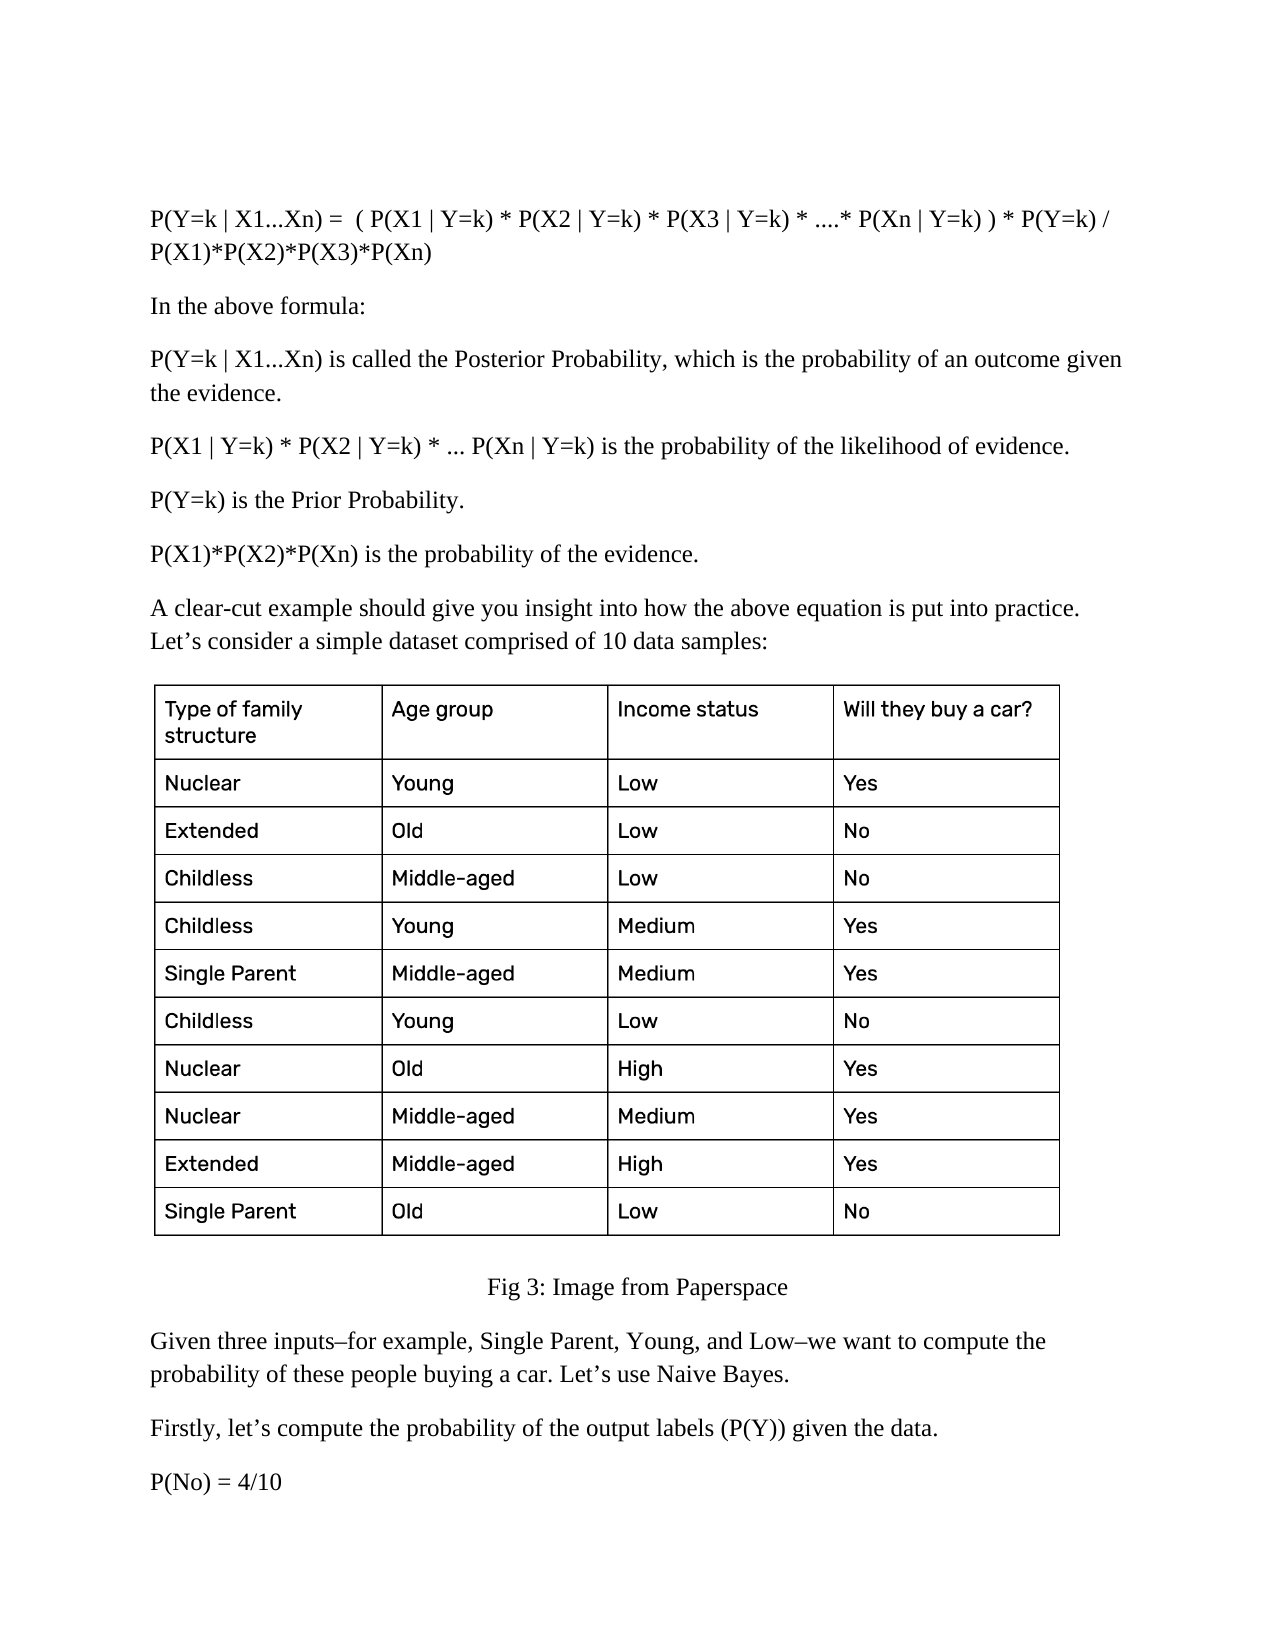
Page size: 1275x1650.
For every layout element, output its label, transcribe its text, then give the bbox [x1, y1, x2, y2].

picture [150, 680, 1063, 1239]
text Fig 3: Image from Paperspace [150, 1272, 1125, 1301]
text In the above formula: [150, 291, 1125, 319]
text Firstly, let’s compute the probability of the output labels (P(Y)) given the data. [150, 1413, 1125, 1442]
text P(X1 | Y=k) * P(X2 | Y=k) * ... P(Xn | Y=k) is the probability of the likelihood of evidence. [150, 431, 1125, 460]
text P(Y=k | X1...Xn) is called the Posterior Probability, which is the probability of an outcome given the evidence. [150, 344, 1125, 406]
text Given three inputs–for example, Single Parent, Young, and Low–we want to compute the probability of these people buying a car. Let’s use Naive Bayes. [150, 1326, 1125, 1388]
text P(Y=k | X1...Xn) = ( P(X1 | Y=k) * P(X2 | Y=k) * P(X3 | Y=k) * ....* P(Xn | Y=k) ) * P(Y=k) / P(X1)*P(X2)*P(X3)*P(Xn) [150, 204, 1125, 266]
text A clear-cut example should give you insight into how the above equation is put into practice. Let’s consider a simple dataset comprised of 10 data samples: [150, 593, 1125, 655]
text P(No) = 4/10 [150, 1467, 1125, 1496]
text P(X1)*P(X2)*P(Xn) is the probability of the evidence. [150, 539, 1125, 568]
text P(Y=k) is the Prior Probability. [150, 485, 1125, 514]
